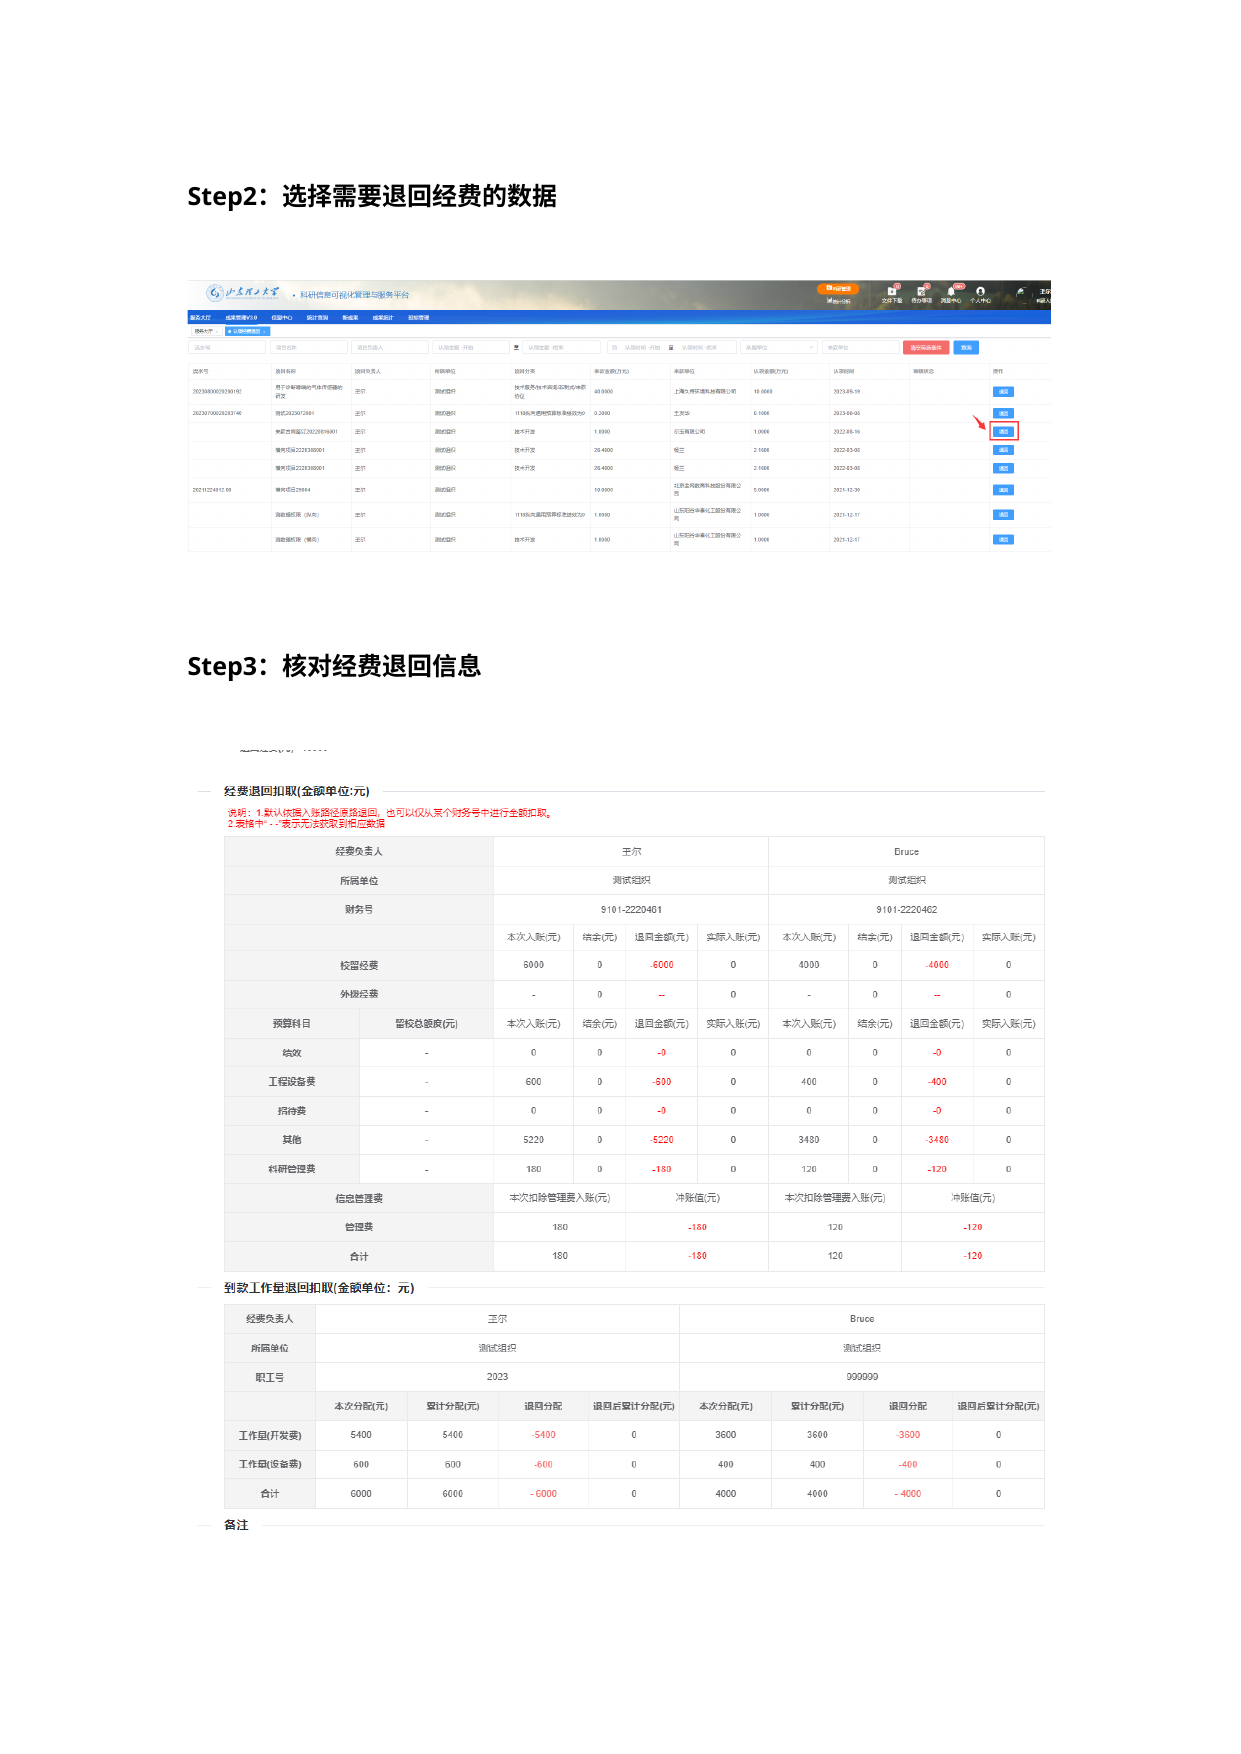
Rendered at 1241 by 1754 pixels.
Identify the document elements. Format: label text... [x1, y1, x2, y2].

subtitle Step2：选择需要退回经费的数据 [187, 162, 1053, 227]
subtitle Step3：核对经费退回信息 [187, 632, 1053, 697]
picture [187, 280, 1051, 555]
picture [187, 750, 1053, 1541]
